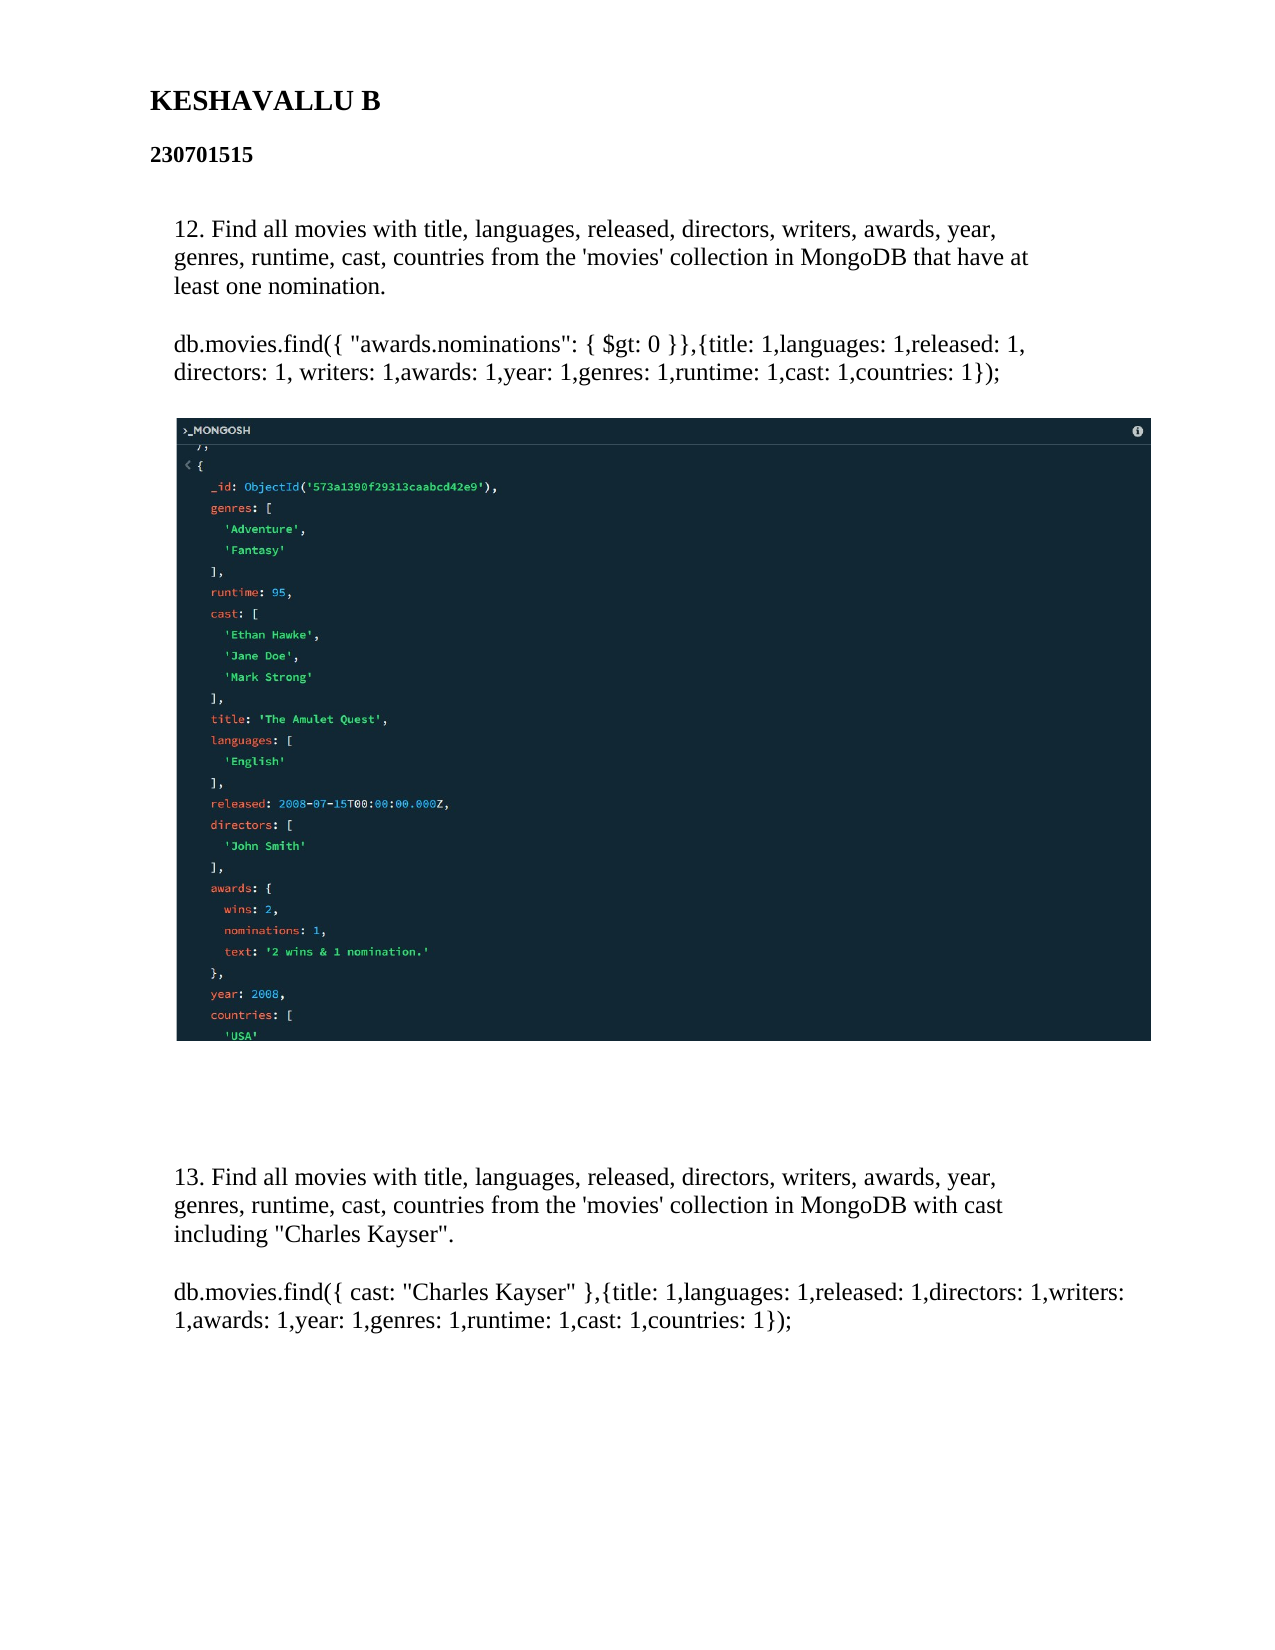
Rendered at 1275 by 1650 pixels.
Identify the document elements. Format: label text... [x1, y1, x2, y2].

list Find all movies with title, languages, released, directors, writers, awards, year, genres, runtime, cast, countries from the 'movies' collection in MongoDB with cast including "Charles Kayser". [173, 1162, 1073, 1248]
list Find all movies with title, languages, released, directors, writers, awards, year, genres, runtime, cast, countries from the 'movies' collection in MongoDB that have at least one nomination. [173, 214, 1073, 300]
text db.movies.find({ cast: "Charles Kayser" },{title: 1,languages: 1,released: 1,directors: 1,writers: 1,awards: 1,year: 1,genres: 1,runtime: 1,cast: 1,countries: 1}); [173, 1277, 1162, 1334]
picture [176, 418, 1151, 1041]
text db.movies.find({ "awards.nominations": { $gt: 0 }},{title: 1,languages: 1,released: 1, directors: 1, writers: 1,awards: 1,year: 1,genres: 1,runtime: 1,cast: 1,countries: 1}); [173, 329, 1104, 386]
